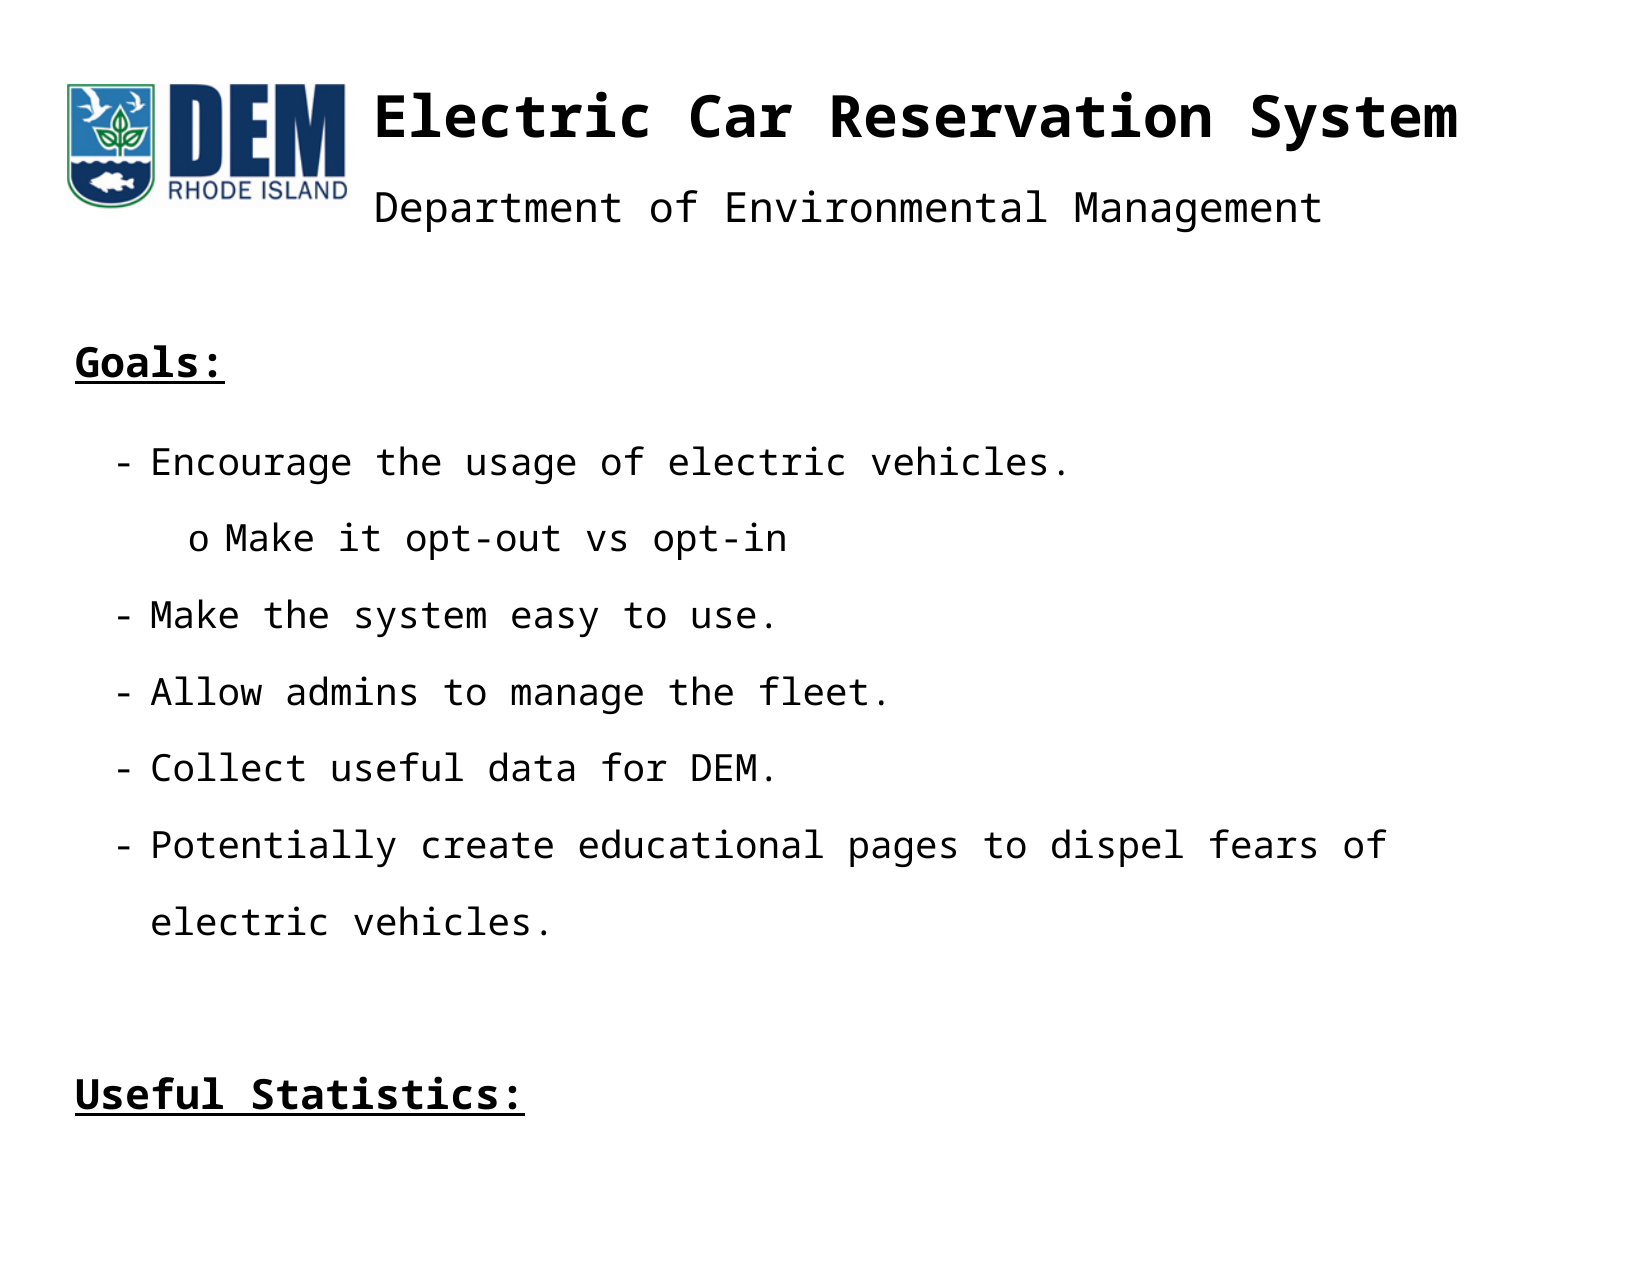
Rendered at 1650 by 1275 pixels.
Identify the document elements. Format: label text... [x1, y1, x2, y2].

picture [66, 75, 355, 220]
list Make the system easy to use. [112, 589, 1575, 640]
text Goals: [75, 333, 1575, 390]
text Useful Statistics: [75, 1065, 1575, 1121]
list Collect useful data for DEM. [112, 742, 1575, 793]
list Allow admins to manage the fleet. [112, 665, 1575, 716]
list Make it opt-out vs opt-in [187, 512, 1575, 563]
text Department of Environmental Management [75, 177, 1575, 234]
list Potentially create educational pages to dispel fears of electric vehicles. [112, 818, 1575, 946]
text Electric Car Reservation System [355, 75, 1575, 154]
list Encourage the usage of electric vehicles. [112, 435, 1575, 486]
